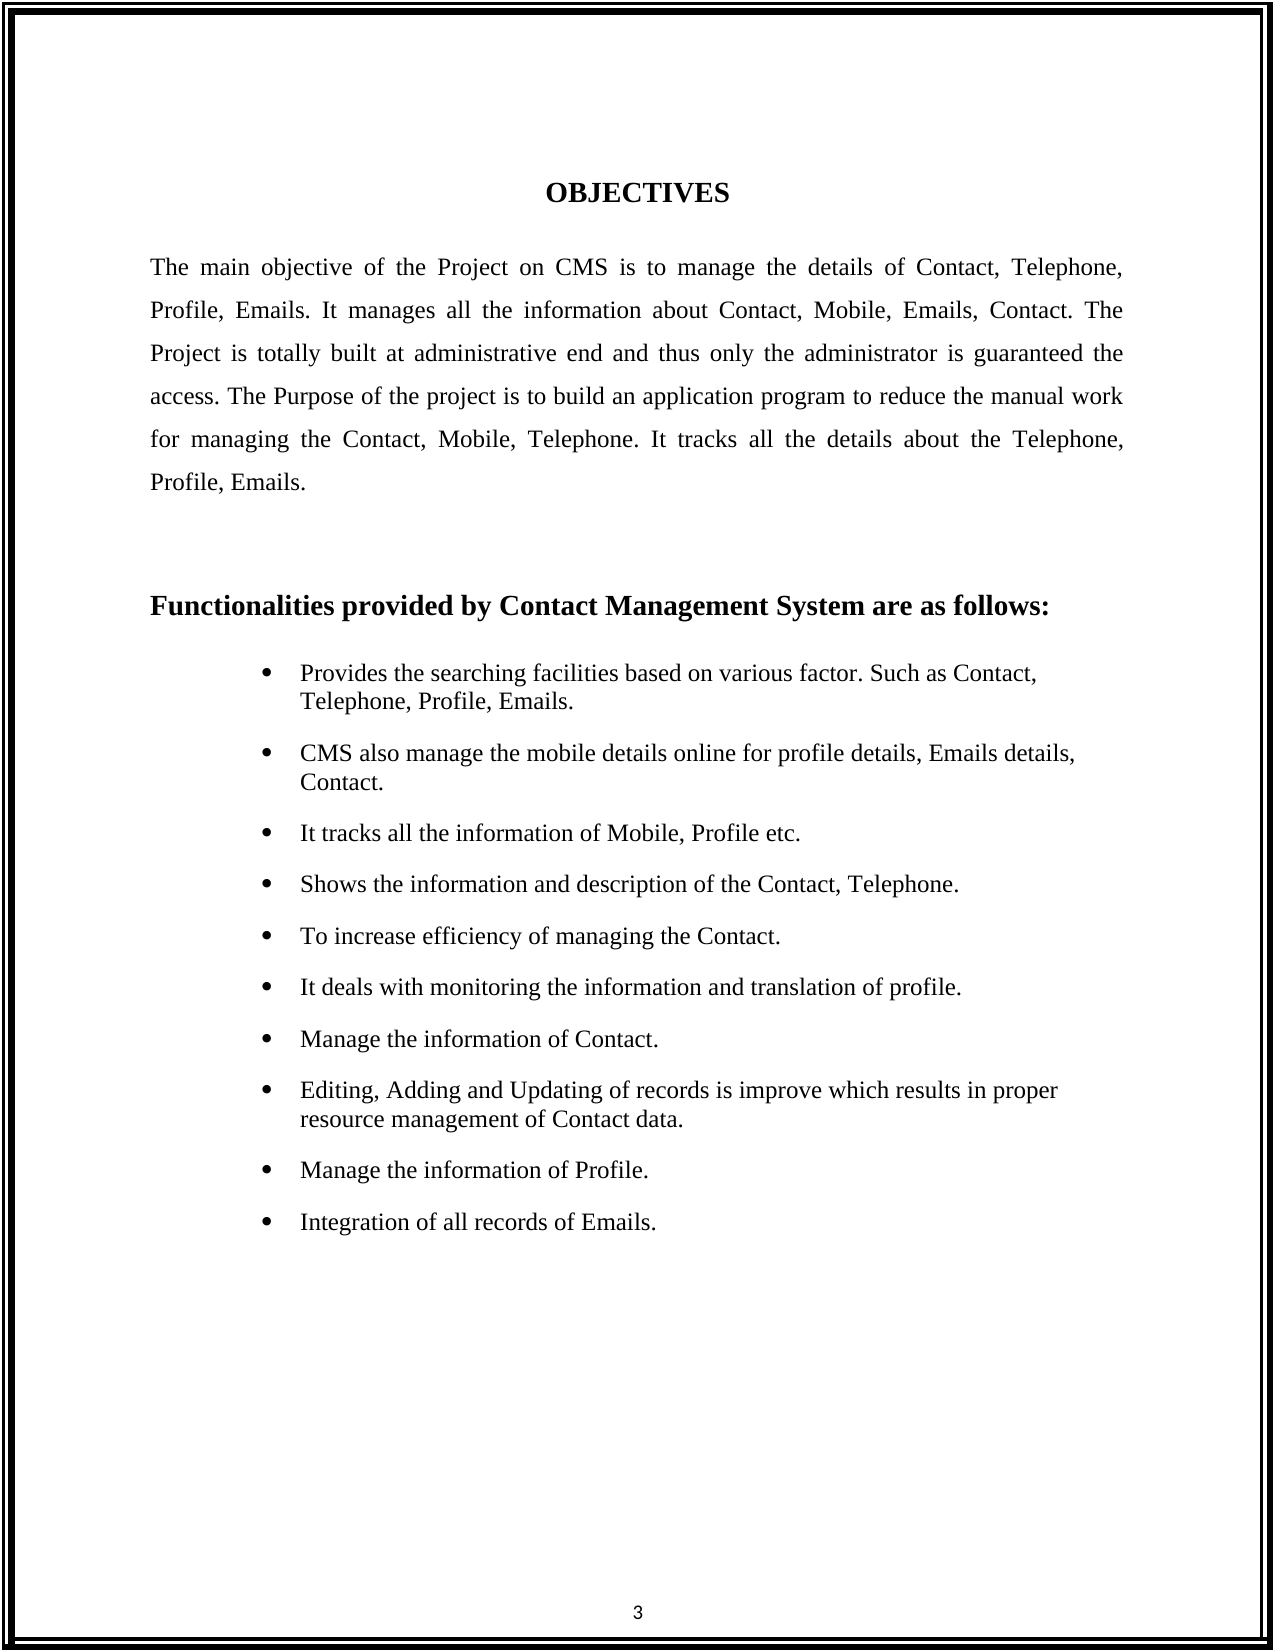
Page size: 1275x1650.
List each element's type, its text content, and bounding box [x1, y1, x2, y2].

text The main objective of the Project on CMS is to manage the details of Contact, Telephone, Profile, Emails. It manages all the information about Contact, Mobile, Emails, Contact. The Project is totally built at administrative end and thus only the administrator is guaranteed the access. The Purpose of the project is to build an application program to reduce the manual work for managing the Contact, Mobile, Telephone. It tracks all the details about the Telephone, Profile, Emails. [150, 252, 1125, 496]
list It tracks all the information of Mobile, Profile etc. [262, 818, 1125, 847]
list Manage the information of Contact. [262, 1024, 1125, 1053]
list Manage the information of Profile. [262, 1156, 1125, 1184]
list Integration of all records of Emails. [262, 1207, 1125, 1236]
list Provides the searching facilities based on various factor. Such as Contact, Telephone, Profile, Emails. [262, 658, 1125, 715]
list CMS also manage the mobile details online for profile details, Emails details, Contact. [262, 738, 1125, 795]
list It deals with monitoring the information and translation of profile. [262, 972, 1125, 1001]
subtitle OBJECTIVES [150, 175, 1125, 208]
list To increase efficiency of managing the Contact. [262, 921, 1125, 950]
list Shows the information and description of the Contact, Telephone. [262, 869, 1125, 898]
text Functionalities provided by Contact Management System are as follows: [150, 588, 1125, 621]
list Editing, Adding and Updating of records is improve which results in proper resource management of Contact data. [262, 1075, 1125, 1133]
